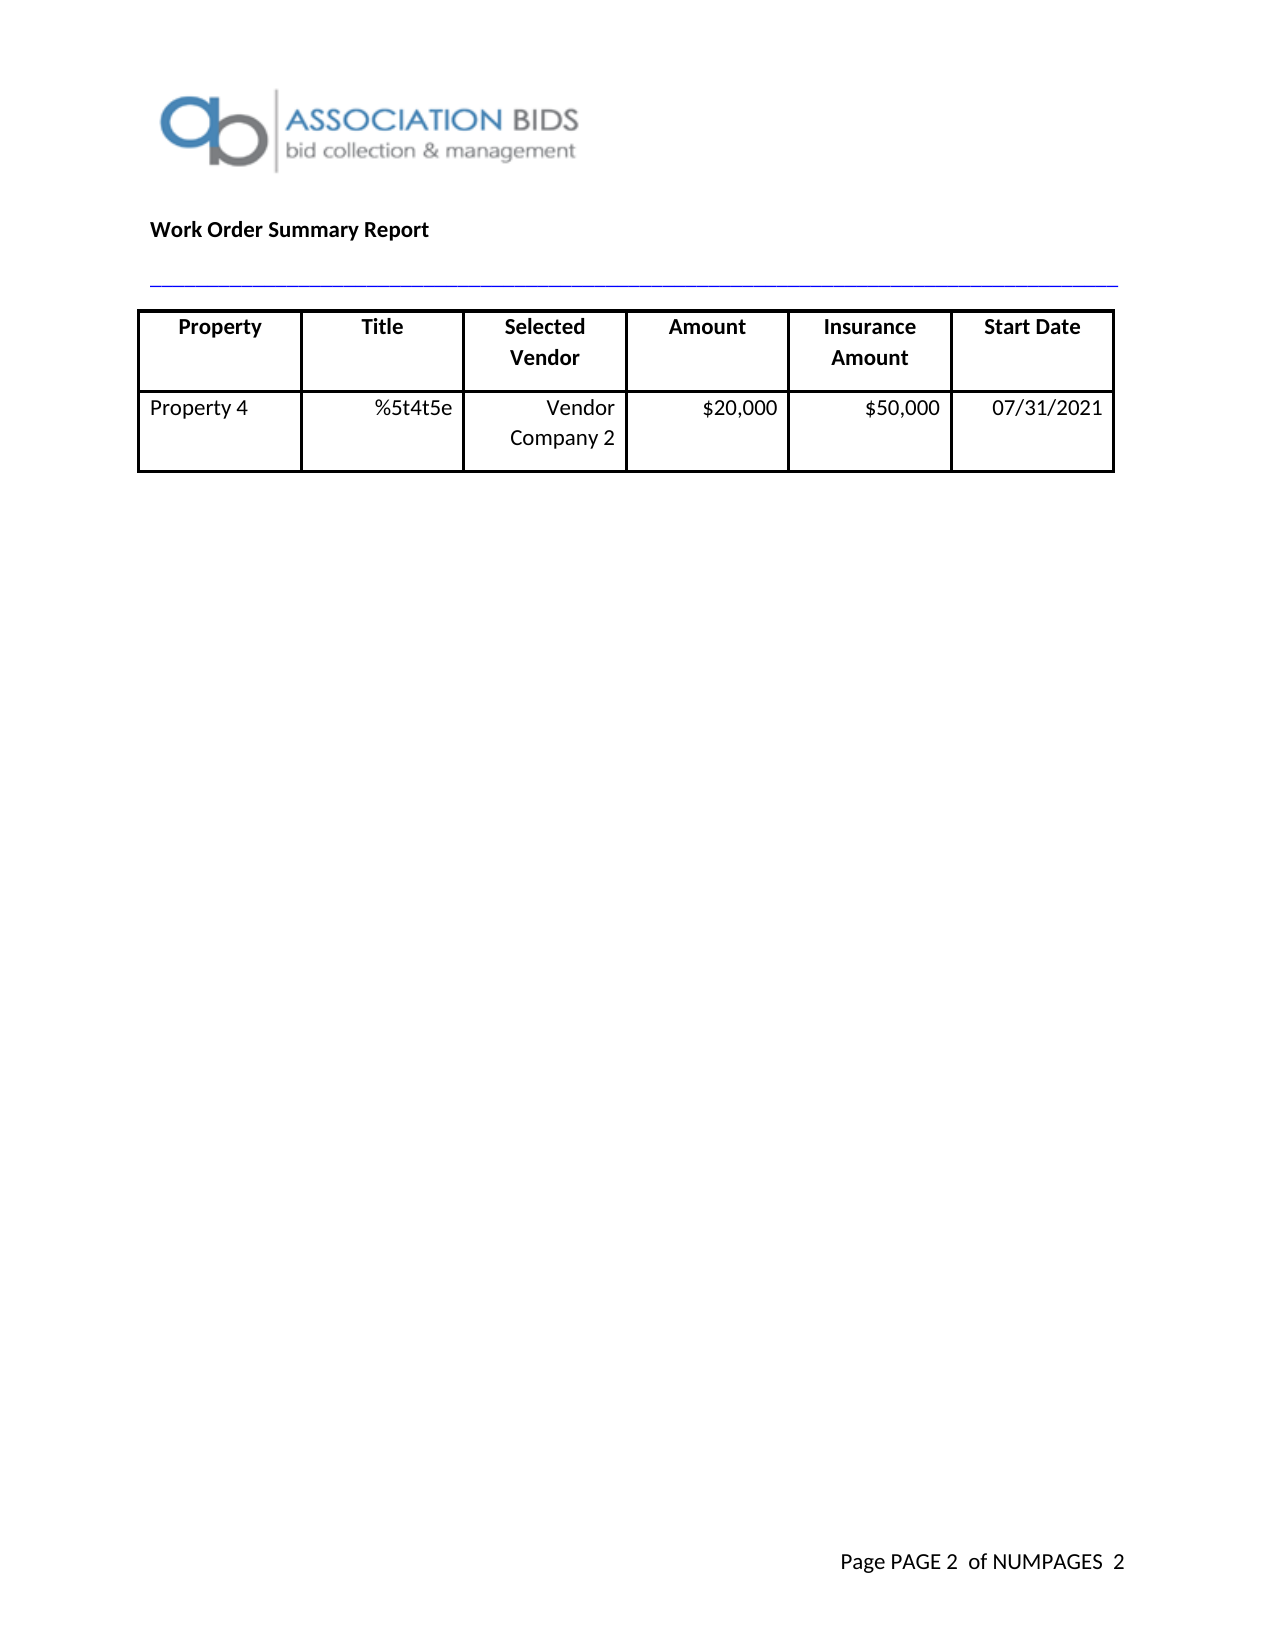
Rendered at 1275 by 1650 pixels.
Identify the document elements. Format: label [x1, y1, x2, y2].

picture [150, 75, 589, 188]
